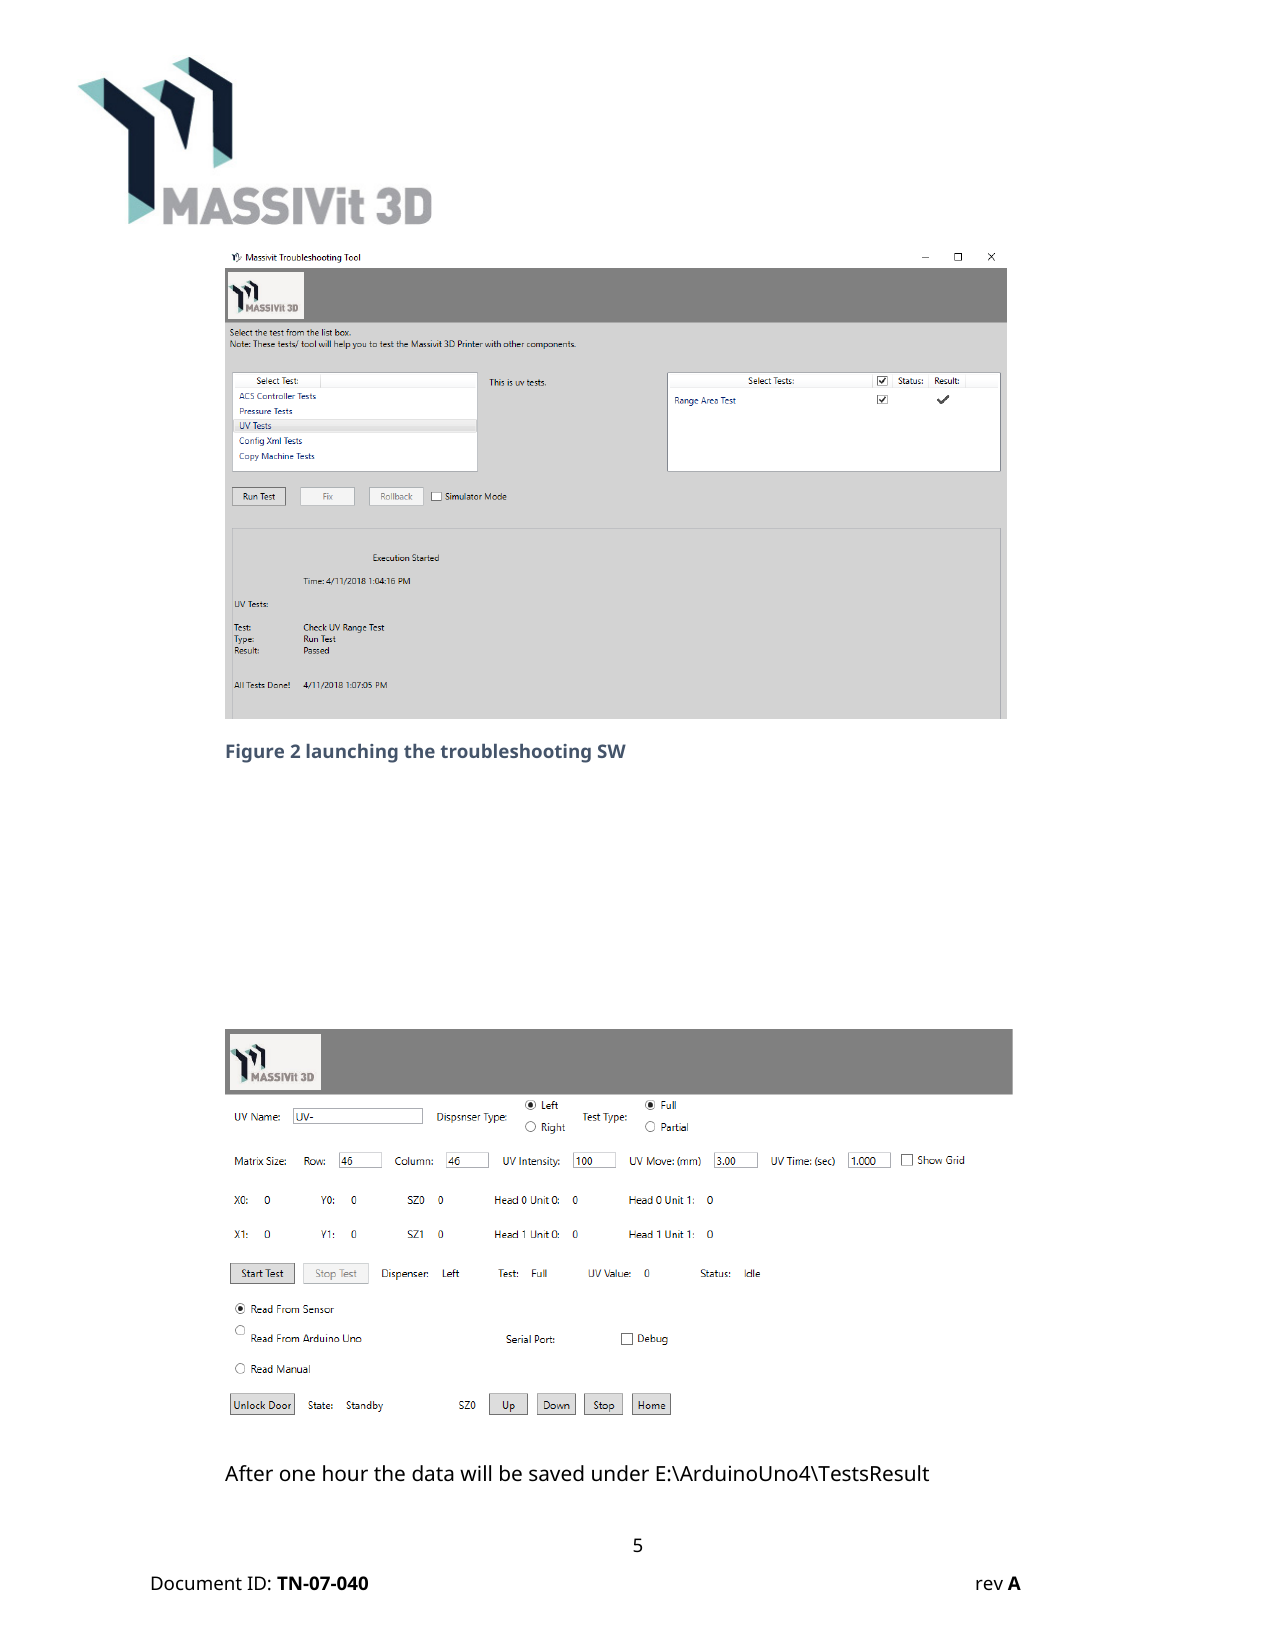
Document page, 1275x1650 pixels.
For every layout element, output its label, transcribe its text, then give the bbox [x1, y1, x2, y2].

text Figure 2 launching the troubleshooting SW [225, 738, 1125, 763]
picture [225, 1029, 1013, 1426]
picture [76, 55, 432, 226]
list After one hour the data will be saved under E:\ArduinoUno4\TestsResult [225, 1459, 1125, 1487]
picture [225, 247, 1007, 719]
